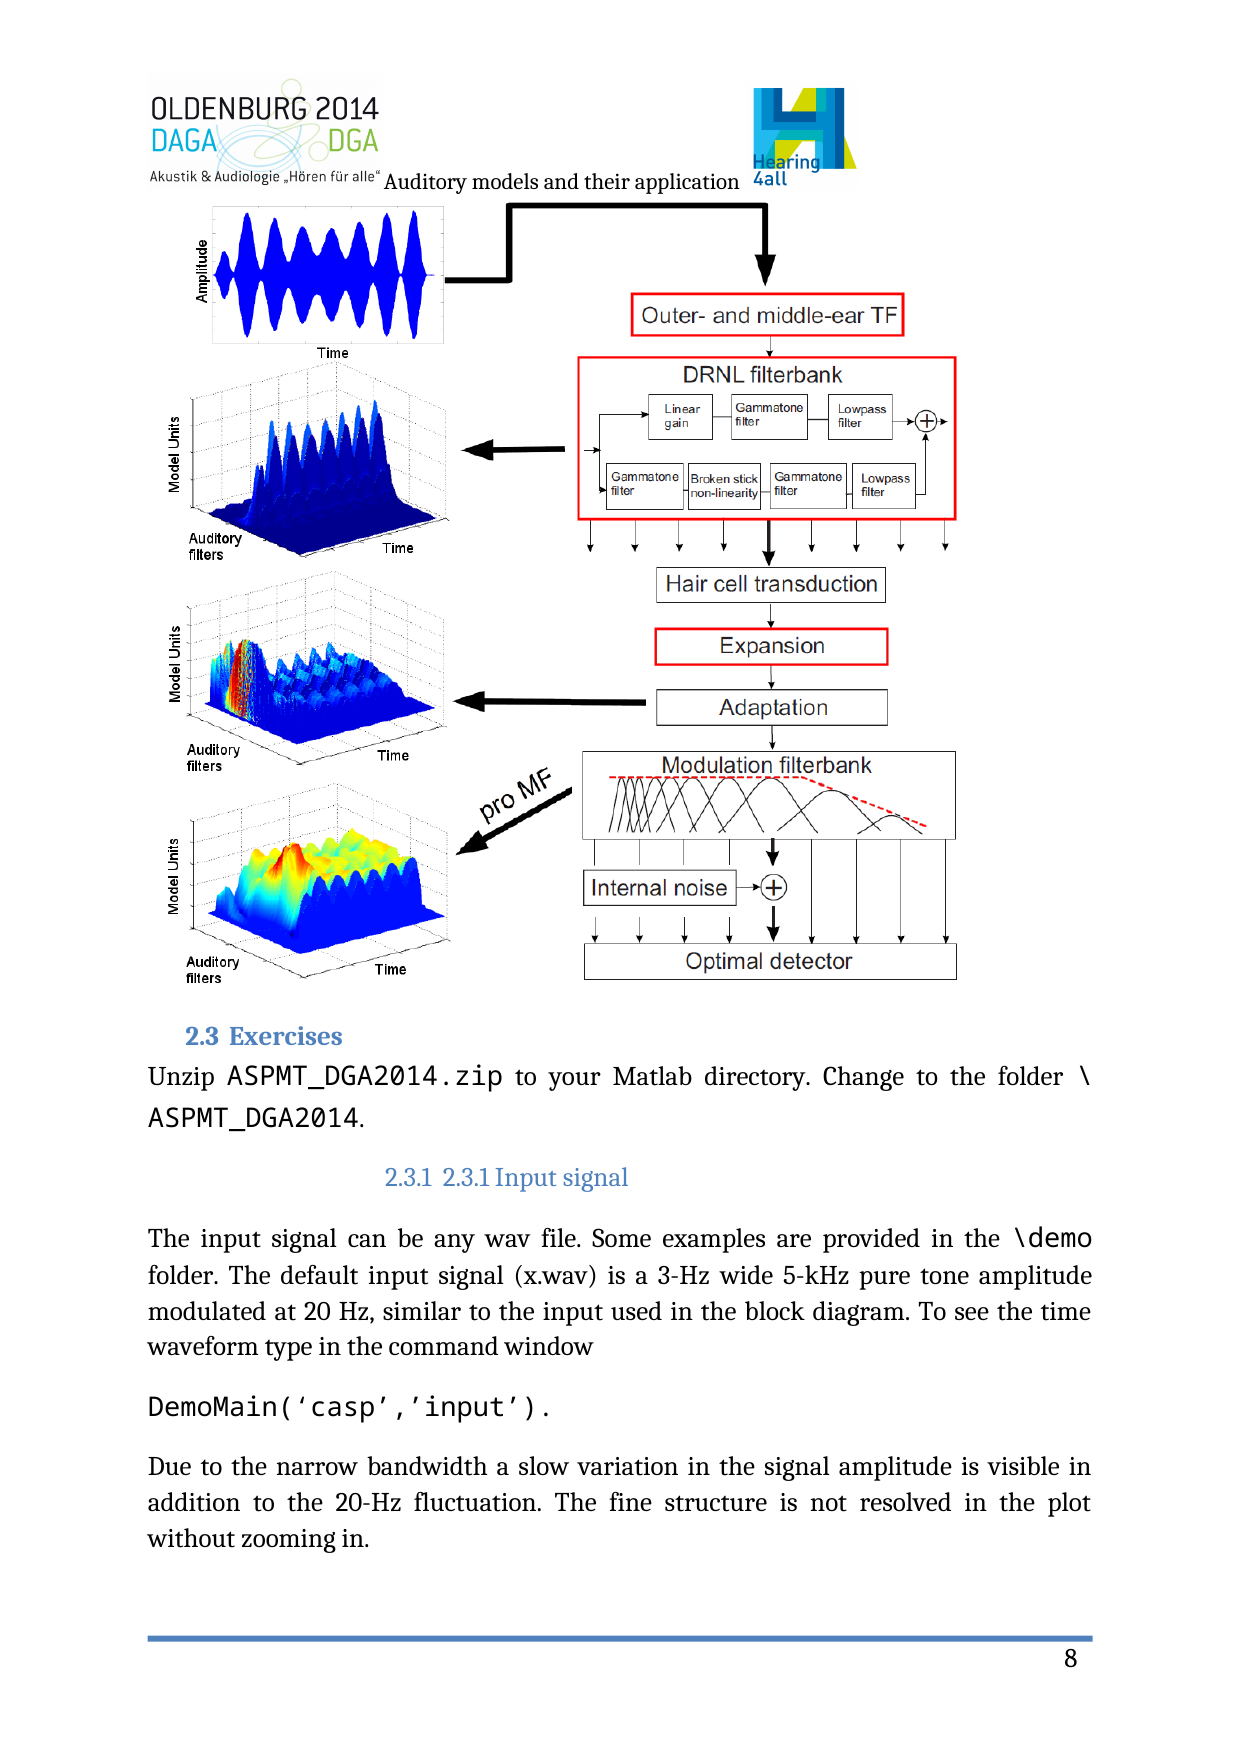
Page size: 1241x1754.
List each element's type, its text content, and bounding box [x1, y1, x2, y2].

text The input signal can be any wav file. Some examples are provided in the \demo folder. The default input signal (x.wav) is a 3-Hz wide 5-kHz pure tone amplitude modulated at 20 Hz, similar to the input used in the block diagram. To see the time waveform type in the command window [148, 1218, 1093, 1362]
text Due to the narrow bandwidth a slow variation in the signal amplitude is visible in addition to the 20-Hz fluctuation. The fine structure is not resolved in the plot without zooming in. [148, 1451, 1093, 1554]
picture [147, 73, 384, 190]
subtitle 2.3.1 Input signal [311, 1162, 1093, 1193]
subtitle Exercises [185, 1021, 1093, 1052]
text DemoMain(‘casp’,’input’). [148, 1388, 1093, 1425]
picture [147, 195, 962, 996]
picture [746, 81, 859, 190]
text Unzip ASPMT_DGA2014.zip to your Matlab directory. Change to the folder \ASPMT_DGA2014. [148, 1056, 1093, 1136]
